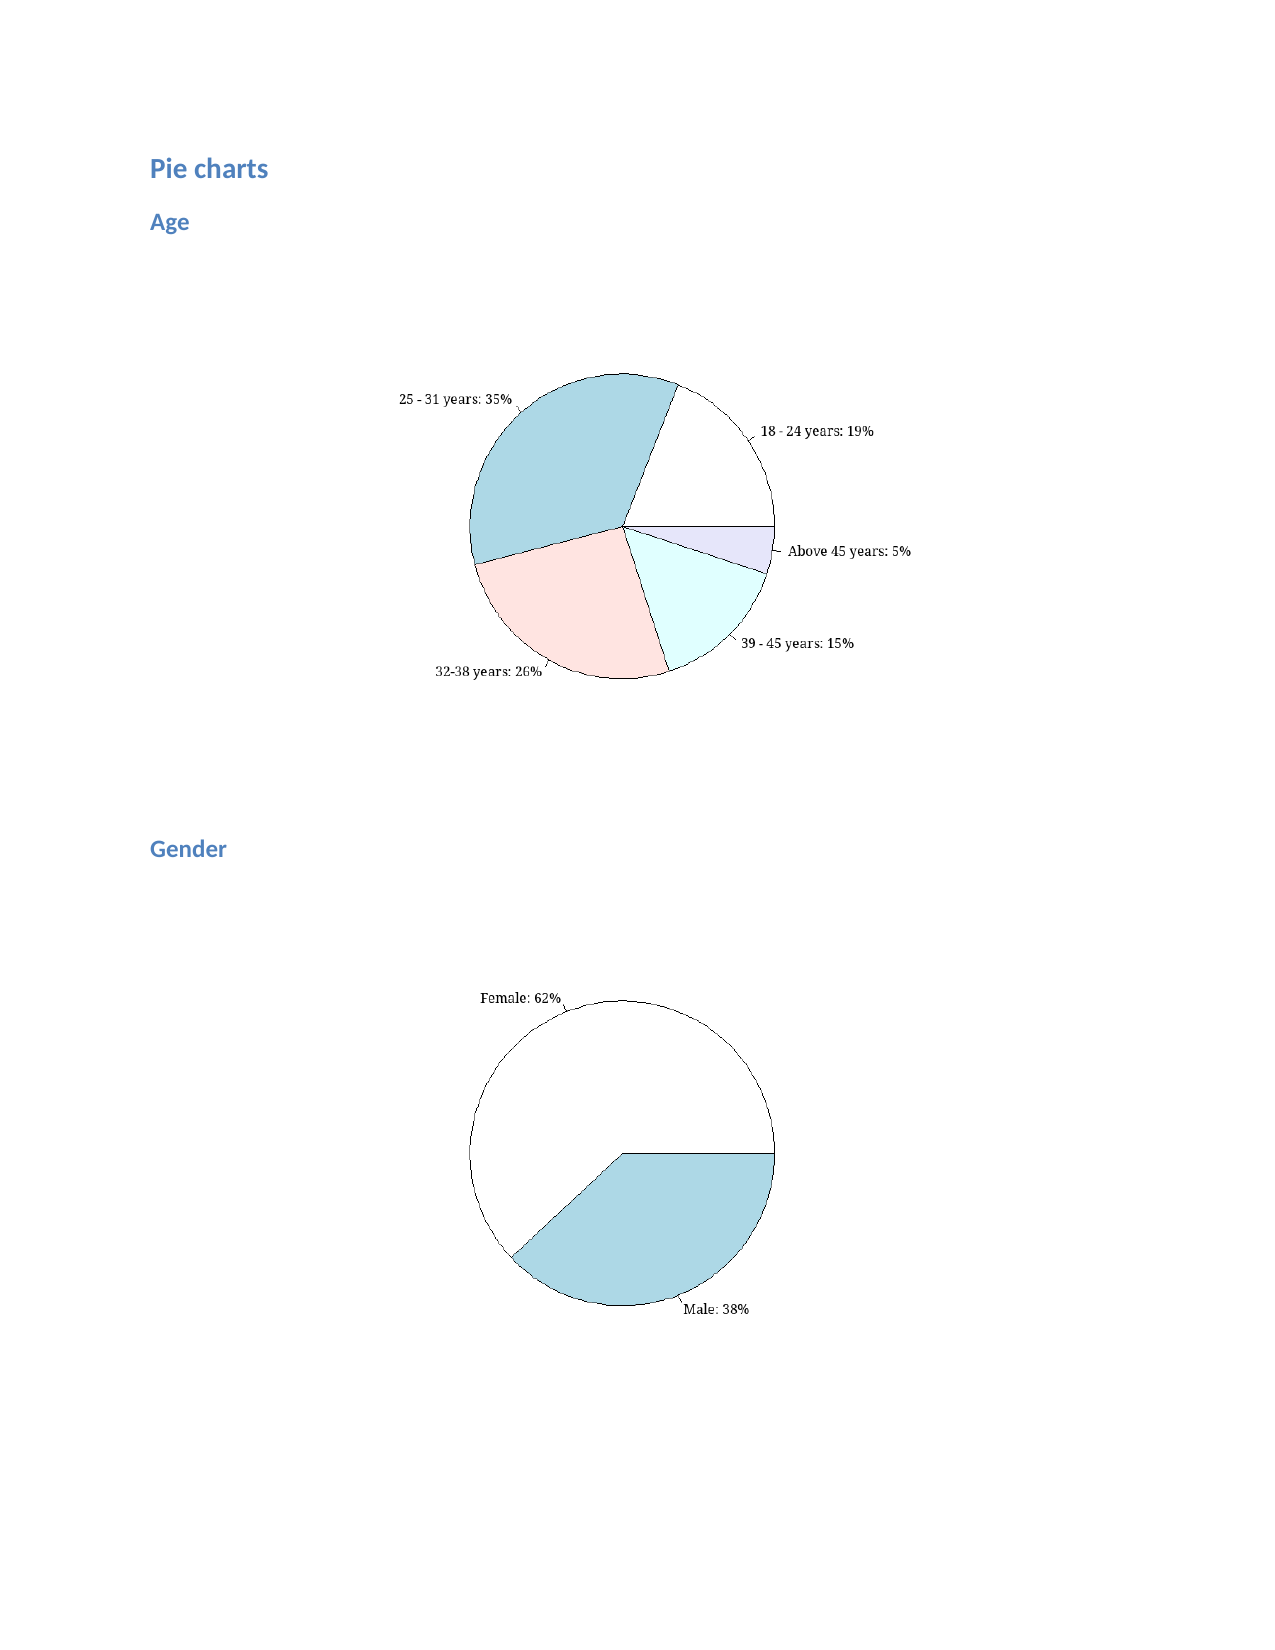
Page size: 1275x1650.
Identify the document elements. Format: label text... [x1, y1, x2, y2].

picture [168, 255, 1044, 813]
subtitle Age [150, 206, 1125, 237]
picture [168, 882, 1044, 1440]
subtitle Gender [150, 833, 1125, 864]
subtitle Pie charts [150, 150, 1125, 186]
